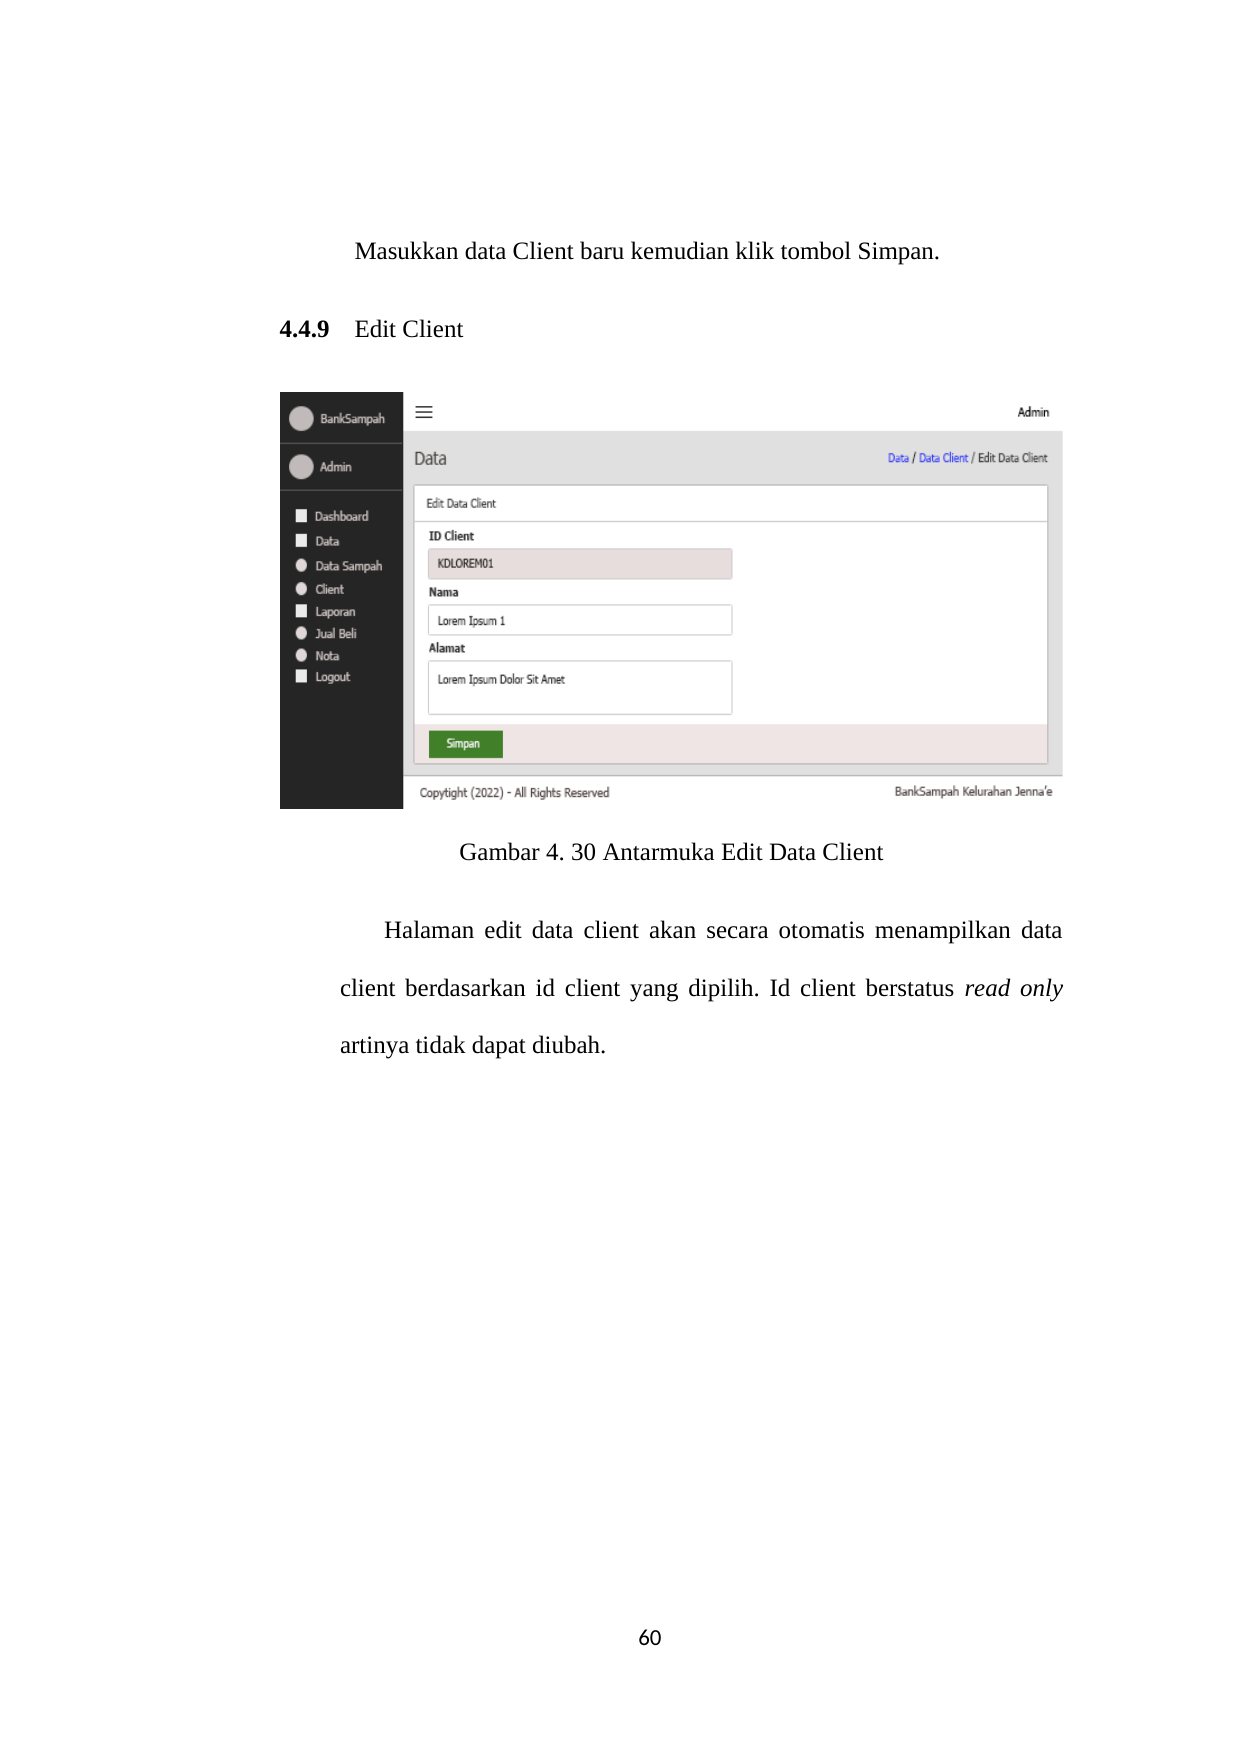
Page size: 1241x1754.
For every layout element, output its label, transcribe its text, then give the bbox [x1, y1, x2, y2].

subtitle Halaman edit data client akan secara otomatis menampilkan data client berdasarkan id client yang dipilih. Id client berstatus read only artinya tidak dapat diubah. [340, 916, 1063, 1059]
subtitle Masukkan data Client baru kemudian klik tombol Simpan. [354, 236, 1063, 265]
picture [280, 392, 1063, 809]
subtitle Edit Client [279, 314, 1063, 343]
